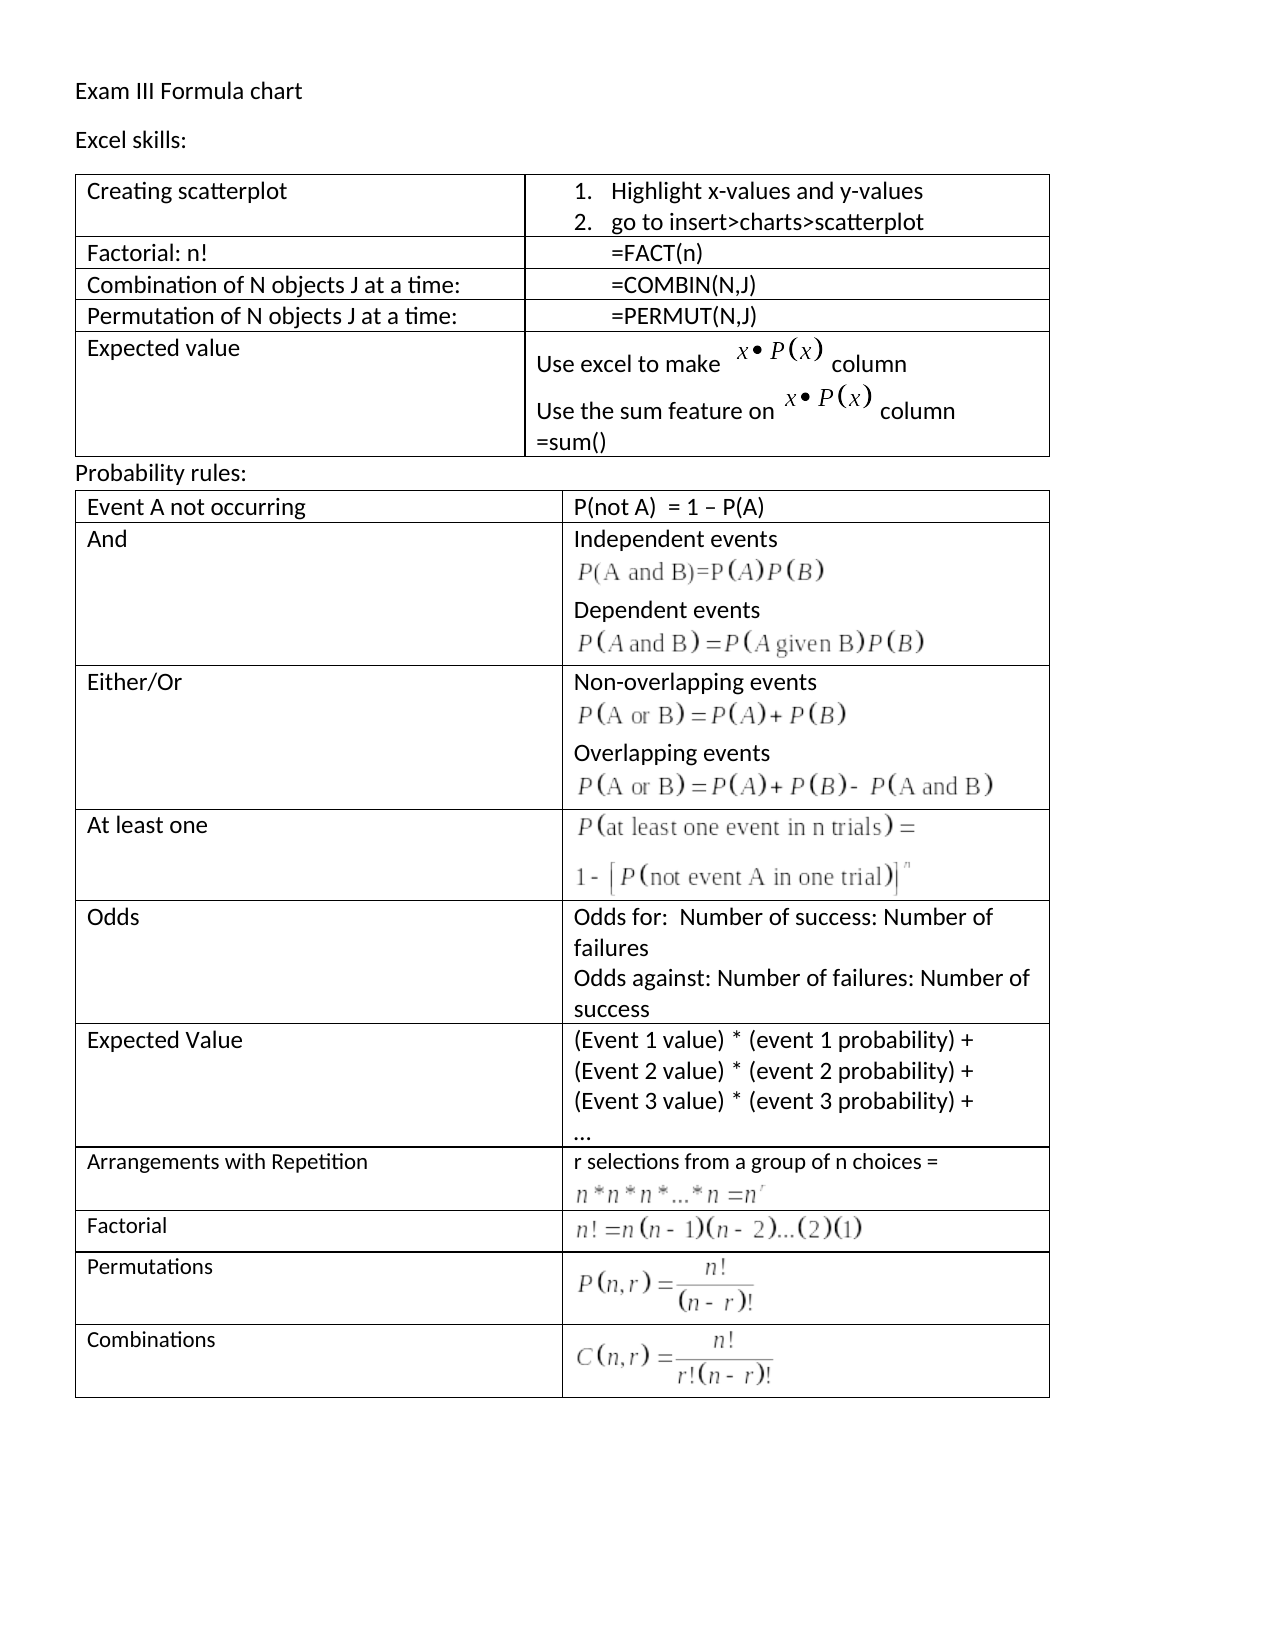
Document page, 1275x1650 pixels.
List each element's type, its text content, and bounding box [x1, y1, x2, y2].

text Probability rules: [75, 457, 1200, 488]
table_cell At least one [76, 810, 562, 900]
table_cell =FACT(n) [526, 237, 1049, 268]
table_cell Arrangements with Repetition [76, 1148, 562, 1210]
text Excel skills: [75, 124, 1200, 155]
table_cell [563, 810, 1049, 900]
table_cell [563, 1325, 1049, 1397]
table_cell Odds for: Number of success: Number of failures Odds against: Number of failures: Number of success [563, 901, 1049, 1023]
table_cell Permutations [76, 1253, 562, 1324]
table_header Creating scatterplot [76, 175, 524, 236]
table_cell [563, 1211, 1049, 1251]
table_cell r selections from a group of n choices = [563, 1148, 1049, 1210]
table_header P(not A) = 1 – P(A) [563, 491, 1049, 522]
table_cell [563, 1253, 1049, 1324]
table_cell =PERMUT(N,J) [526, 300, 1049, 331]
table_cell (Event 1 value) * (event 1 probability) + (Event 2 value) * (event 2 probability) + (Event 3 value) * (event 3 probability) + … [563, 1024, 1049, 1146]
table_cell Combination of N objects J at a time: [76, 269, 524, 299]
table_cell Independent events Dependent events [563, 523, 1049, 665]
table_header Event A not occurring [76, 491, 562, 522]
text Exam III Formula chart [75, 75, 1200, 106]
table_cell And [76, 523, 562, 665]
table_cell Odds [76, 901, 562, 1023]
table_cell Either/Or [76, 666, 562, 808]
table_header Highlight x-values and y-values go to insert>charts>scatterplot [526, 175, 1049, 236]
table_cell Permutation of N objects J at a time: [76, 300, 524, 331]
table_cell Expected Value [76, 1024, 562, 1146]
table_cell Non-overlapping events Overlapping events [563, 666, 1049, 808]
table_cell Combinations [76, 1325, 562, 1397]
table_cell Expected value [76, 332, 524, 456]
table_cell Factorial [76, 1211, 562, 1251]
table_cell =COMBIN(N,J) [526, 269, 1049, 299]
table_cell Factorial: n! [76, 237, 524, 268]
table_cell Use excel to make column Use the sum feature on column =sum() [526, 332, 1049, 456]
